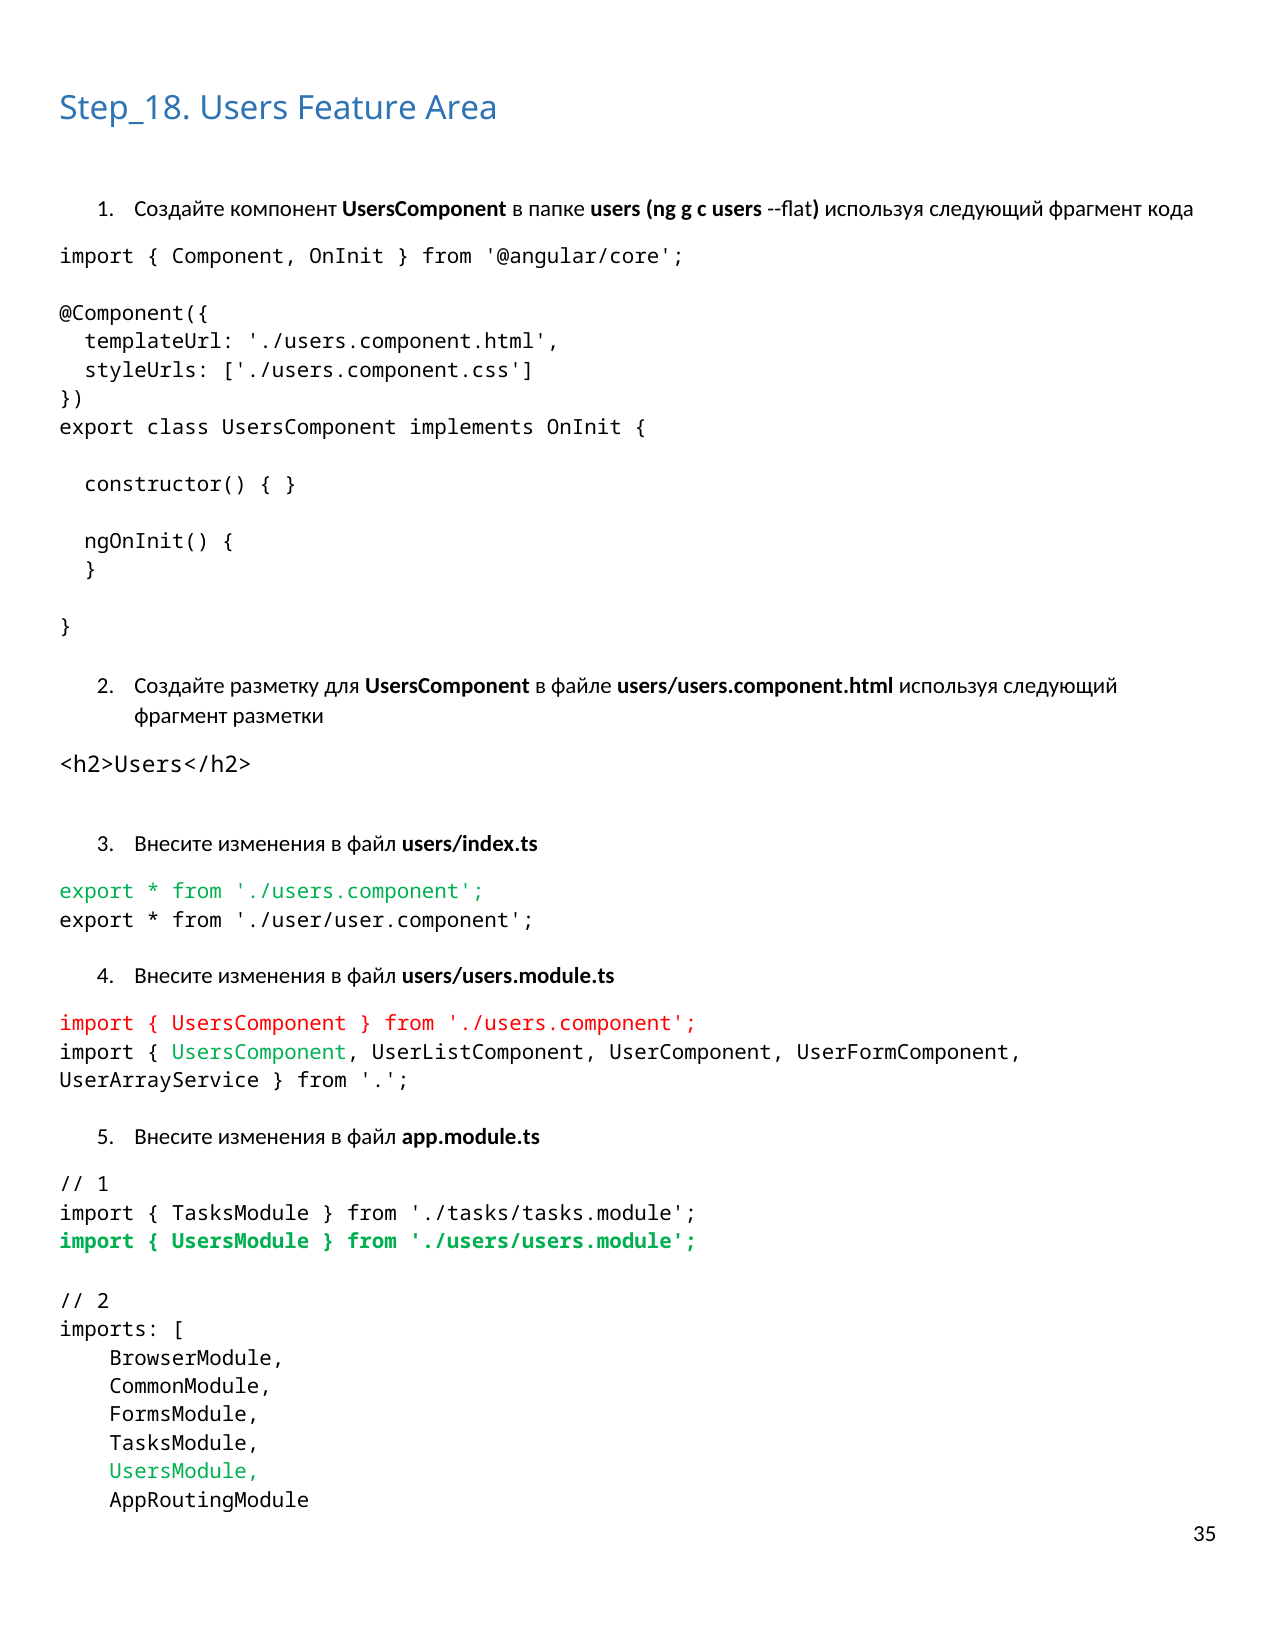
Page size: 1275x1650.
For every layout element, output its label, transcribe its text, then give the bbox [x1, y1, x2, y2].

text import { UsersComponent, UserListComponent, UserComponent, UserFormComponent, UserArrayService } from '.'; [59, 1037, 1216, 1094]
text import { UsersComponent } from './users.component'; [59, 1008, 1216, 1037]
text templateUrl: './users.component.html', [59, 327, 1216, 355]
text imports: [ [59, 1314, 1216, 1343]
text ngOnInit() { [59, 526, 1216, 554]
text // 2 [59, 1286, 1216, 1314]
list Создайте компонент UsersComponent в папке users (ng g c users --flat) используя следующий фрагмент кода [97, 194, 1216, 222]
text @Component({ [59, 298, 1216, 327]
text import { Component, OnInit } from '@angular/core'; [59, 241, 1216, 270]
text FormsModule, [59, 1399, 1216, 1428]
text import { TasksModule } from './tasks/tasks.module'; [59, 1198, 1216, 1226]
text CommonModule, [59, 1371, 1216, 1399]
text // 1 [59, 1169, 1216, 1198]
text constructor() { } [59, 469, 1216, 497]
text AppRoutingModule [59, 1485, 1216, 1513]
list Внесите изменения в файл app.module.ts [97, 1122, 1216, 1150]
text export * from './users.component'; [59, 876, 1216, 905]
text import { UsersModule } from './users/users.module'; [59, 1226, 1216, 1254]
text UsersModule, [59, 1456, 1216, 1485]
text }) [59, 383, 1216, 412]
list Создайте разметку для UsersComponent в файле users/users.component.html используя следующий фрагмент разметки [97, 671, 1216, 729]
text TasksModule, [59, 1428, 1216, 1456]
text export * from './user/user.component'; [59, 905, 1216, 933]
subtitle Step_18. Users Feature Area [59, 84, 1216, 129]
text } [59, 554, 1216, 583]
text } [59, 611, 1216, 639]
text styleUrls: ['./users.component.css'] [59, 355, 1216, 383]
text export class UsersComponent implements OnInit { [59, 412, 1216, 440]
list Внесите изменения в файл users/index.ts [97, 829, 1216, 857]
list Внесите изменения в файл users/users.module.ts [97, 962, 1216, 990]
text BrowserModule, [59, 1343, 1216, 1371]
text <h2>Users</h2> [59, 748, 1216, 779]
